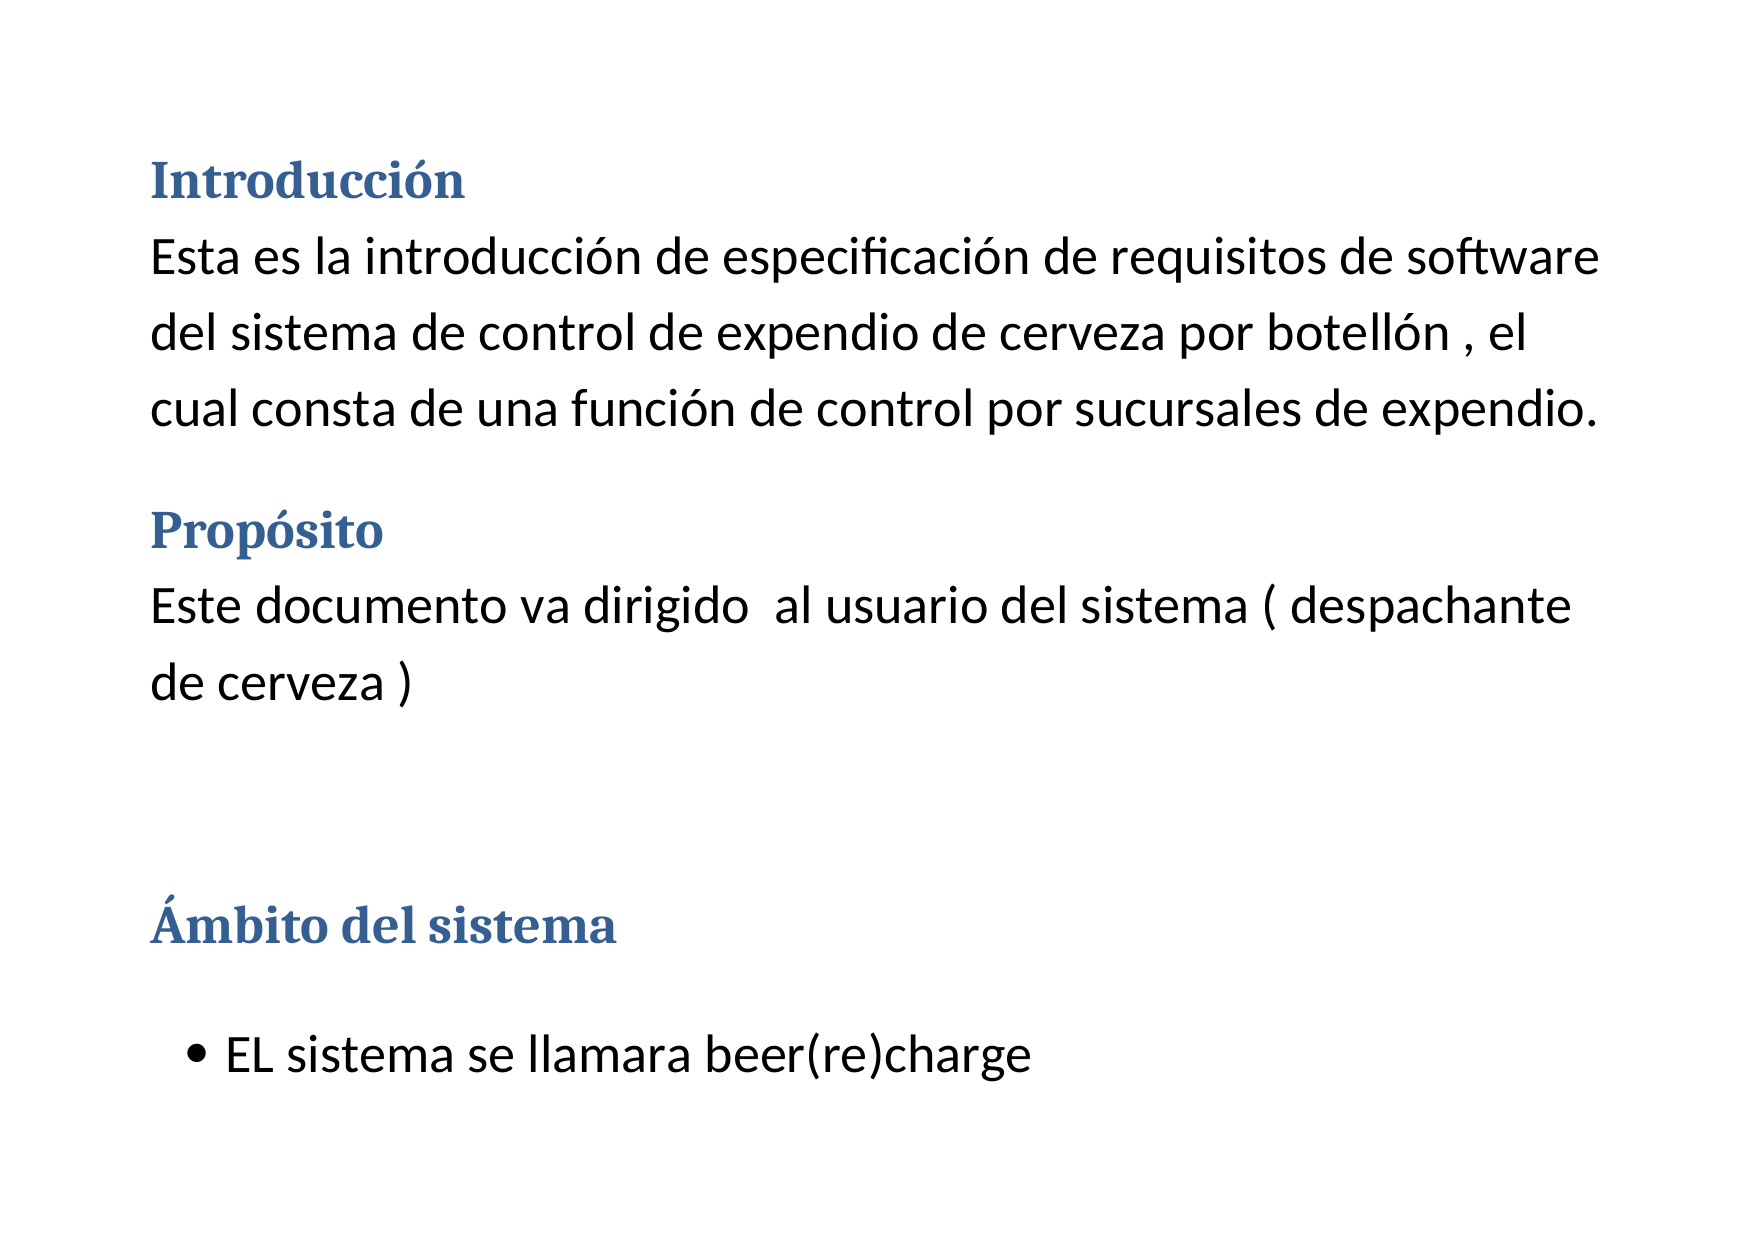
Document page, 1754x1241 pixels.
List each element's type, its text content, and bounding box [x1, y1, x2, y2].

subtitle Ámbito del sistema [150, 895, 1604, 957]
subtitle Propósito [150, 500, 1604, 562]
text Esta es la introducción de especificación de requisitos de software del sistema de control de expendio de cerveza por botellón , el cual consta de una función de control por sucursales de expendio. [150, 222, 1604, 440]
text Este documento va dirigido al usuario del sistema ( despachante de cerveza ) [150, 571, 1604, 713]
list EL sistema se llamara beer(re)charge [187, 1019, 1604, 1086]
subtitle Introducción [150, 150, 1604, 212]
